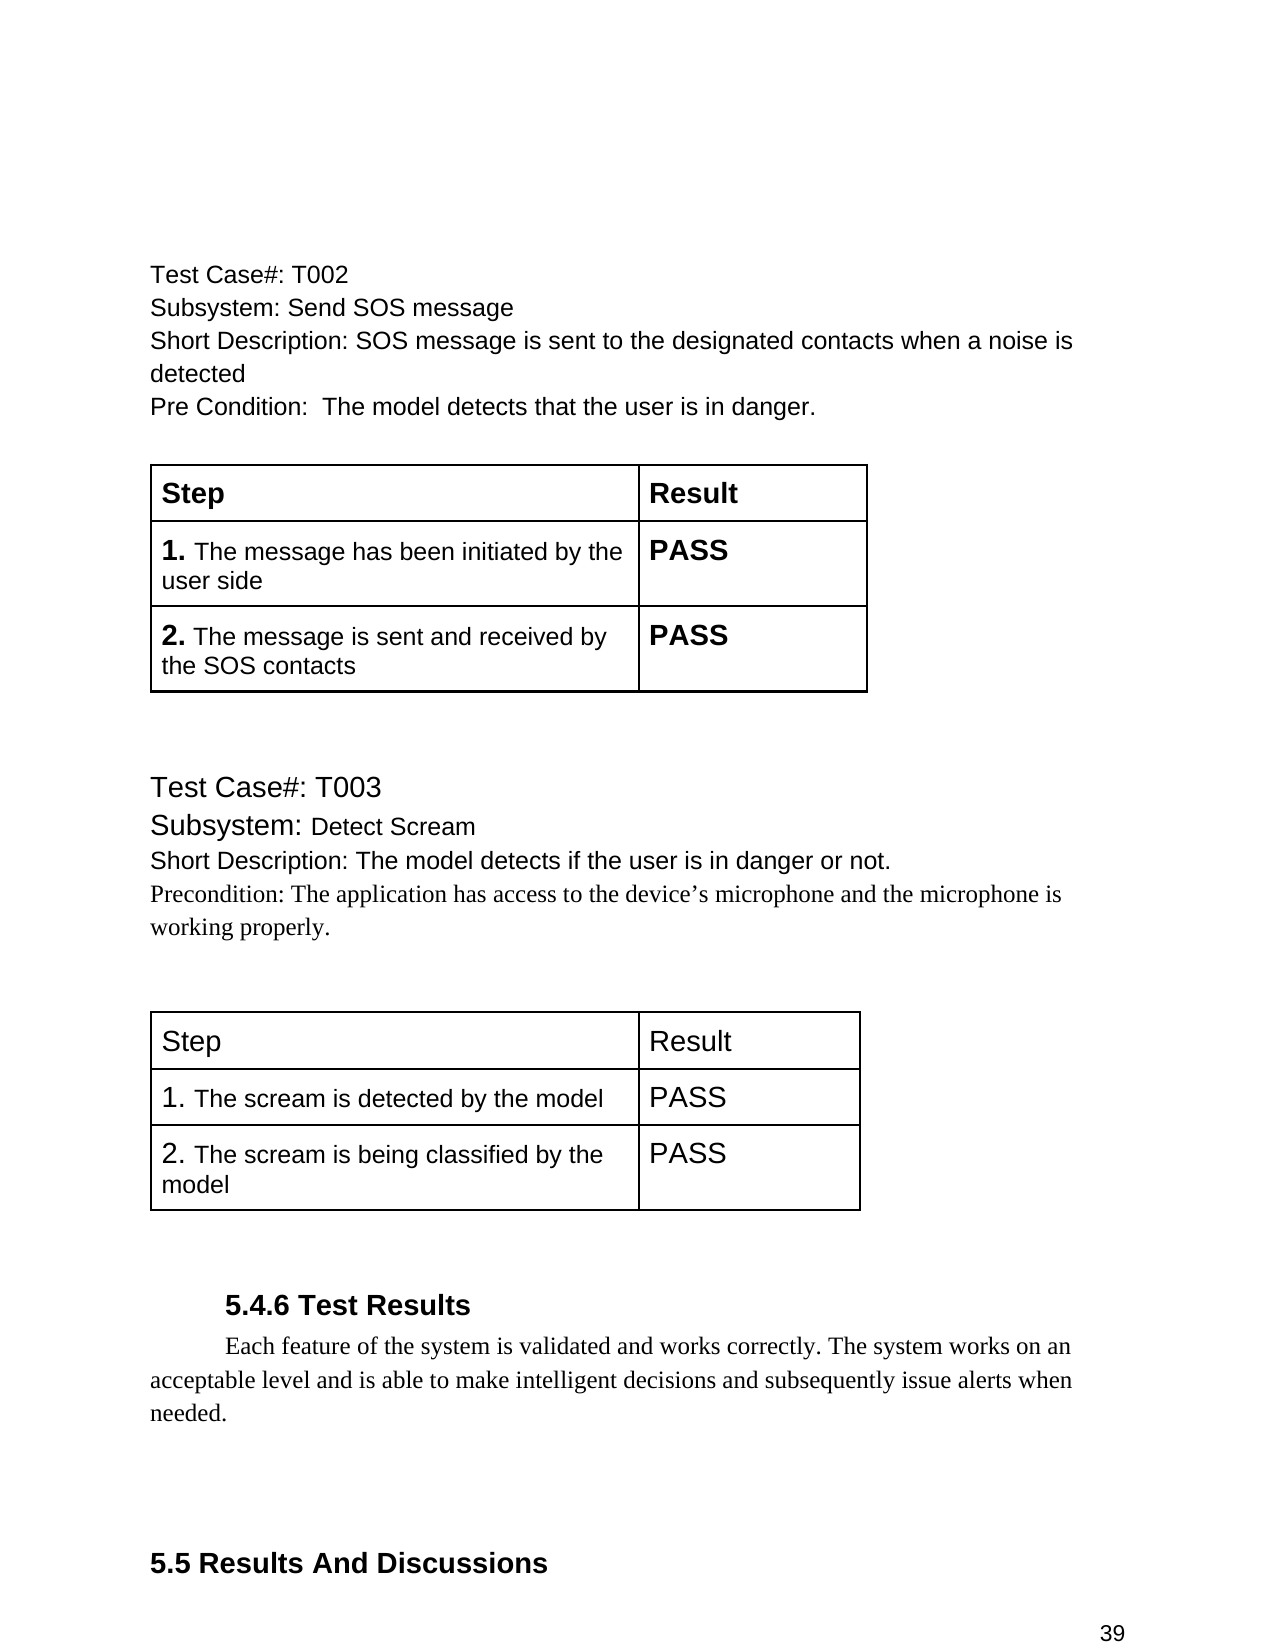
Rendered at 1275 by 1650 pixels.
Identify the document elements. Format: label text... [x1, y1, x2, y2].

table_cell 2. The message is sent and received by the SOS contacts [152, 607, 638, 690]
table_cell PASS [640, 1126, 859, 1209]
table_cell 2. The scream is being classified by the model [152, 1126, 638, 1209]
text 5.4.6 Test Results Each feature of the system is validated and works correctly. The system works on an acceptable level and is able to make intelligent decisions and subsequently issue alerts when needed. [150, 1211, 1125, 1426]
text Test Case#: T002 Subsystem: Send SOS message Short Description: SOS message is sent to the designated contacts when a noise is detected Pre Condition: The model detects that the user is in danger. [150, 222, 1125, 421]
text Test Case#: T003 Subsystem: Detect Scream Short Description: The model detects if the user is in danger or not. [150, 731, 1125, 875]
table_cell PASS [640, 607, 866, 690]
table_header Step [152, 466, 638, 520]
table_header Result [640, 1013, 859, 1067]
text Precondition: The application has access to the device’s microphone and the microphone is working properly. [150, 879, 1125, 941]
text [150, 1431, 1125, 1580]
table_cell PASS [640, 522, 866, 605]
table_header Result [640, 466, 866, 520]
table_header Step [152, 1013, 638, 1067]
table_cell PASS [640, 1070, 859, 1124]
table_cell 1. The message has been initiated by the user side [152, 522, 638, 605]
table_cell 1. The scream is detected by the model [152, 1070, 638, 1124]
